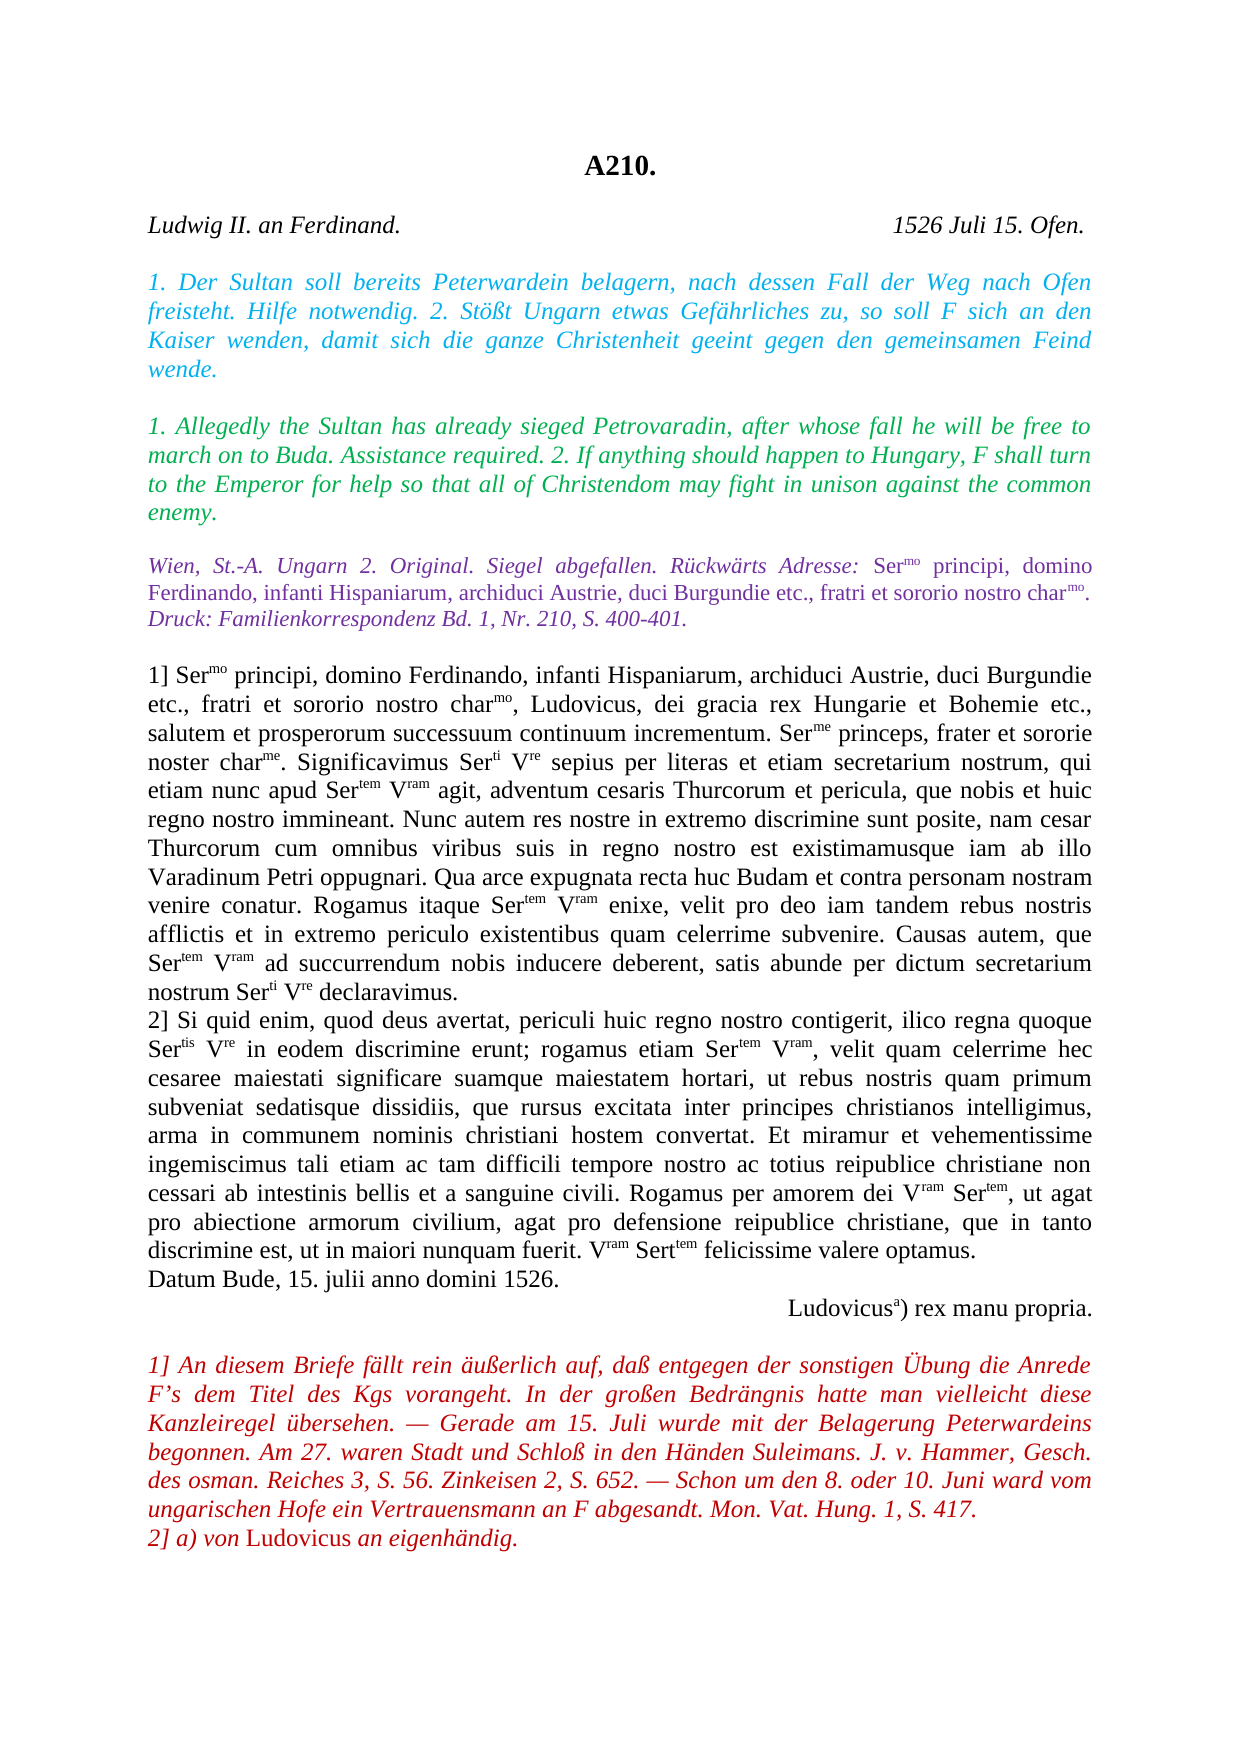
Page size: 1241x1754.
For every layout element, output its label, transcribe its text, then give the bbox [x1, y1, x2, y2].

text Wien, St.-A. Ungarn 2. Original. Siegel abgefallen. Rückwärts Adresse: Sermo principi, domino Ferdinando, infanti Hispaniarum, archiduci Austrie, duci Burgundie etc., fratri et sororio nostro charmo. [148, 552, 1093, 605]
text 1. Allegedly the Sultan has already sieged Petrovaradin, after whose fall he will be free to march on to Buda. Assistance required. 2. If anything should happen to Hungary, F shall turn to the Emperor for help so that all of Christendom may fight in unison against the common enemy. [148, 411, 1093, 526]
table_header 1526 Juli 15. Ofen. [616, 210, 1096, 239]
text A210. [148, 148, 1093, 181]
text Datum Bude, 15. julii anno domini 1526. [148, 1264, 1093, 1293]
text Druck: Familienkorrespondenz Bd. 1, Nr. 210, S. 400-401. [148, 605, 1093, 632]
text Ludovicusa) rex manu propria. [148, 1293, 1093, 1322]
text 1] Sermo principi, domino Ferdinando, infanti Hispaniarum, archiduci Austrie, duci Burgundie etc., fratri et sororio nostro charmo, Ludovicus, dei gracia rex Hungarie et Bohemie etc., salutem et prosperorum successuum continuum incrementum. Serme princeps, frater et sororie noster charme. Significavimus Serti Vre sepius per literas et etiam secretarium nostrum, qui etiam nunc apud Sertem Vram agit, adventum cesaris Thurcorum et pericula, que nobis et huic regno nostro immineant. Nunc autem res nostre in extremo discrimine sunt posite, nam cesar Thurcorum cum omnibus viribus suis in regno nostro est existimamusque iam ab illo Varadinum Petri oppugnari. Qua arce expugnata recta huc Budam et contra personam nostram venire conatur. Rogamus itaque Sertem Vram enixe, velit pro deo iam tandem rebus nostris afflictis et in extremo periculo existentibus quam celerrime subvenire. Causas autem, que Sertem Vram ad succurrendum nobis inducere deberent, satis abunde per dictum secretarium nostrum Serti Vre declaravimus. [148, 660, 1093, 1005]
text 2] Si quid enim, quod deus avertat, periculi huic regno nostro contigerit, ilico regna quoque Sertis Vre in eodem discrimine erunt; rogamus etiam Sertem Vram, velit quam celerrime hec cesaree maiestati significare suamque maiestatem hortari, ut rebus nostris quam primum subveniat sedatisque dissidiis, que rursus excitata inter principes christianos intelligimus, arma in communem nominis christiani hostem convertat. Et miramur et vehementissime ingemiscimus tali etiam ac tam difficili tempore nostro ac totius reipublice christiane non cessari ab intestinis bellis et a sanguine civili. Rogamus per amorem dei Vram Sertem, ut agat pro abiectione armorum civilium, agat pro defensione reipublice christiane, que in tanto discrimine est, ut in maiori nunquam fuerit. Vram Serttem felicissime valere optamus. [148, 1005, 1093, 1264]
table_header Ludwig II. an Ferdinand. [136, 210, 616, 239]
text 1] An diesem Briefe fällt rein äußerlich auf, daß entgegen der sonstigen Übung die Anrede F’s dem Titel des Kgs vorangeht. In der großen Bedrängnis hatte man vielleicht diese Kanzleiregel übersehen. — Gerade am 15. Juli wurde mit der Belagerung Peterwardeins begonnen. Am 27. waren Stadt und Schloß in den Händen Suleimans. J. v. Hammer, Gesch. des osman. Reiches 3, S. 56. Zinkeisen 2, S. 652. — Schon um den 8. oder 10. Juni ward vom ungarischen Hofe ein Vertrauensmann an F abgesandt. Mon. Vat. Hung. 1, S. 417. [148, 1350, 1093, 1523]
text 2] a) von Ludovicus an eigenhändig. [148, 1523, 1093, 1552]
text 1. Der Sultan soll bereits Peterwardein belagern, nach dessen Fall der Weg nach Ofen freisteht. Hilfe notwendig. 2. Stößt Ungarn etwas Gefährliches zu, so soll F sich an den Kaiser wenden, damit sich die ganze Christenheit geeint gegen den gemeinsamen Feind wende. [148, 267, 1093, 382]
